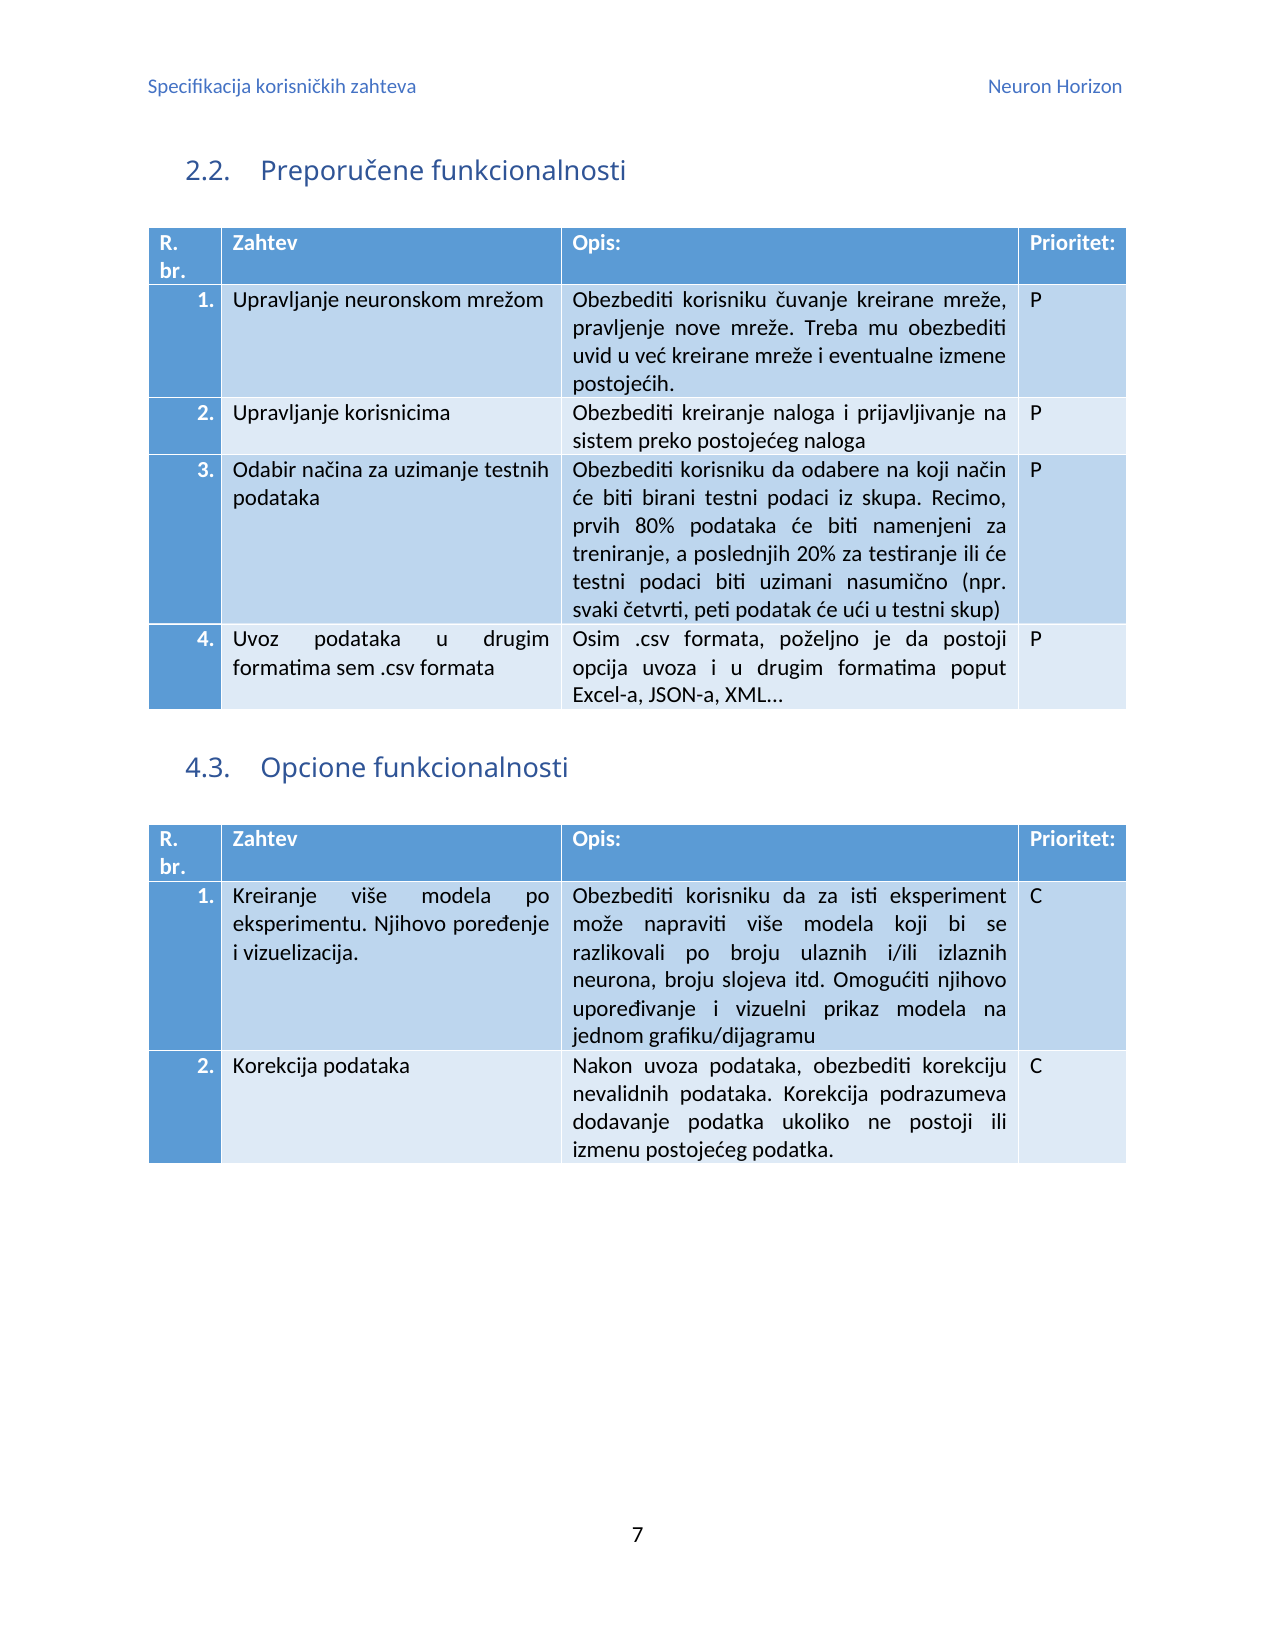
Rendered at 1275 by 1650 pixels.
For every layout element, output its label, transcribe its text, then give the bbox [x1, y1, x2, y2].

table_cell [149, 625, 221, 709]
table_header R. br. [149, 825, 221, 881]
table_cell Kreiranje više modela po eksperimentu. Njihovo poređenje i vizuelizacija. [222, 882, 561, 1050]
table_cell Upravljanje korisnicima [222, 398, 561, 454]
table_cell Korekcija podataka [222, 1051, 561, 1163]
table_header Prioritet: [1019, 228, 1126, 284]
table_cell Obezbediti korisniku da za isti eksperiment može napraviti više modela koji bi se razlikovali po broju ulaznih i/ili izlaznih neurona, broju slojeva itd. Omogućiti njihovo upoređivanje i vizuelni prikaz modela na jednom grafiku/dijagramu [562, 882, 1018, 1050]
table_cell Uvoz podataka u drugim formatima sem .csv formata [222, 625, 561, 709]
table_cell Obezbediti kreiranje naloga i prijavljivanje na sistem preko postojećeg naloga [562, 398, 1018, 454]
table_header Prioritet: [1019, 825, 1126, 881]
table_cell P [1019, 398, 1126, 454]
table_cell Osim .csv formata, poželjno je da postoji opcija uvoza i u drugim formatima poput Excel-a, JSON-a, XML... [562, 625, 1018, 709]
subtitle Opcione funkcionalnosti [185, 748, 1127, 785]
table_cell Obezbediti korisniku da odabere na koji način će biti birani testni podaci iz skupa. Recimo, prvih 80% podataka će biti namenjeni za treniranje, a poslednjih 20% za testiranje ili će testni podaci biti uzimani nasumično (npr. svaki četvrti, peti podatak će ući u testni skup) [562, 455, 1018, 623]
table_cell [149, 882, 221, 1050]
table_header Zahtev [222, 228, 561, 284]
table_cell Nakon uvoza podataka, obezbediti korekciju nevalidnih podataka. Korekcija podrazumeva dodavanje podatka ukoliko ne postoji ili izmenu postojećeg podatka. [562, 1051, 1018, 1163]
table_cell P [1019, 625, 1126, 709]
table_cell Upravljanje neuronskom mrežom [222, 285, 561, 397]
table_cell [149, 398, 221, 454]
table_cell Odabir načina za uzimanje testnih podataka [222, 455, 561, 623]
table_cell C [1019, 1051, 1126, 1163]
table_cell [149, 1051, 221, 1163]
table_header Opis: [562, 825, 1018, 881]
table_cell P [1019, 285, 1126, 397]
table_cell C [1019, 882, 1126, 1050]
table_header Zahtev [222, 825, 561, 881]
table_cell Obezbediti korisniku čuvanje kreirane mreže, pravljenje nove mreže. Treba mu obezbediti uvid u već kreirane mreže i eventualne izmene postojećih. [562, 285, 1018, 397]
table_cell [149, 455, 221, 623]
subtitle Preporučene funkcionalnosti [185, 152, 1127, 189]
table_cell [149, 285, 221, 397]
table_header R. br. [149, 228, 221, 284]
table_cell P [1019, 455, 1126, 623]
table_header Opis: [562, 228, 1018, 284]
